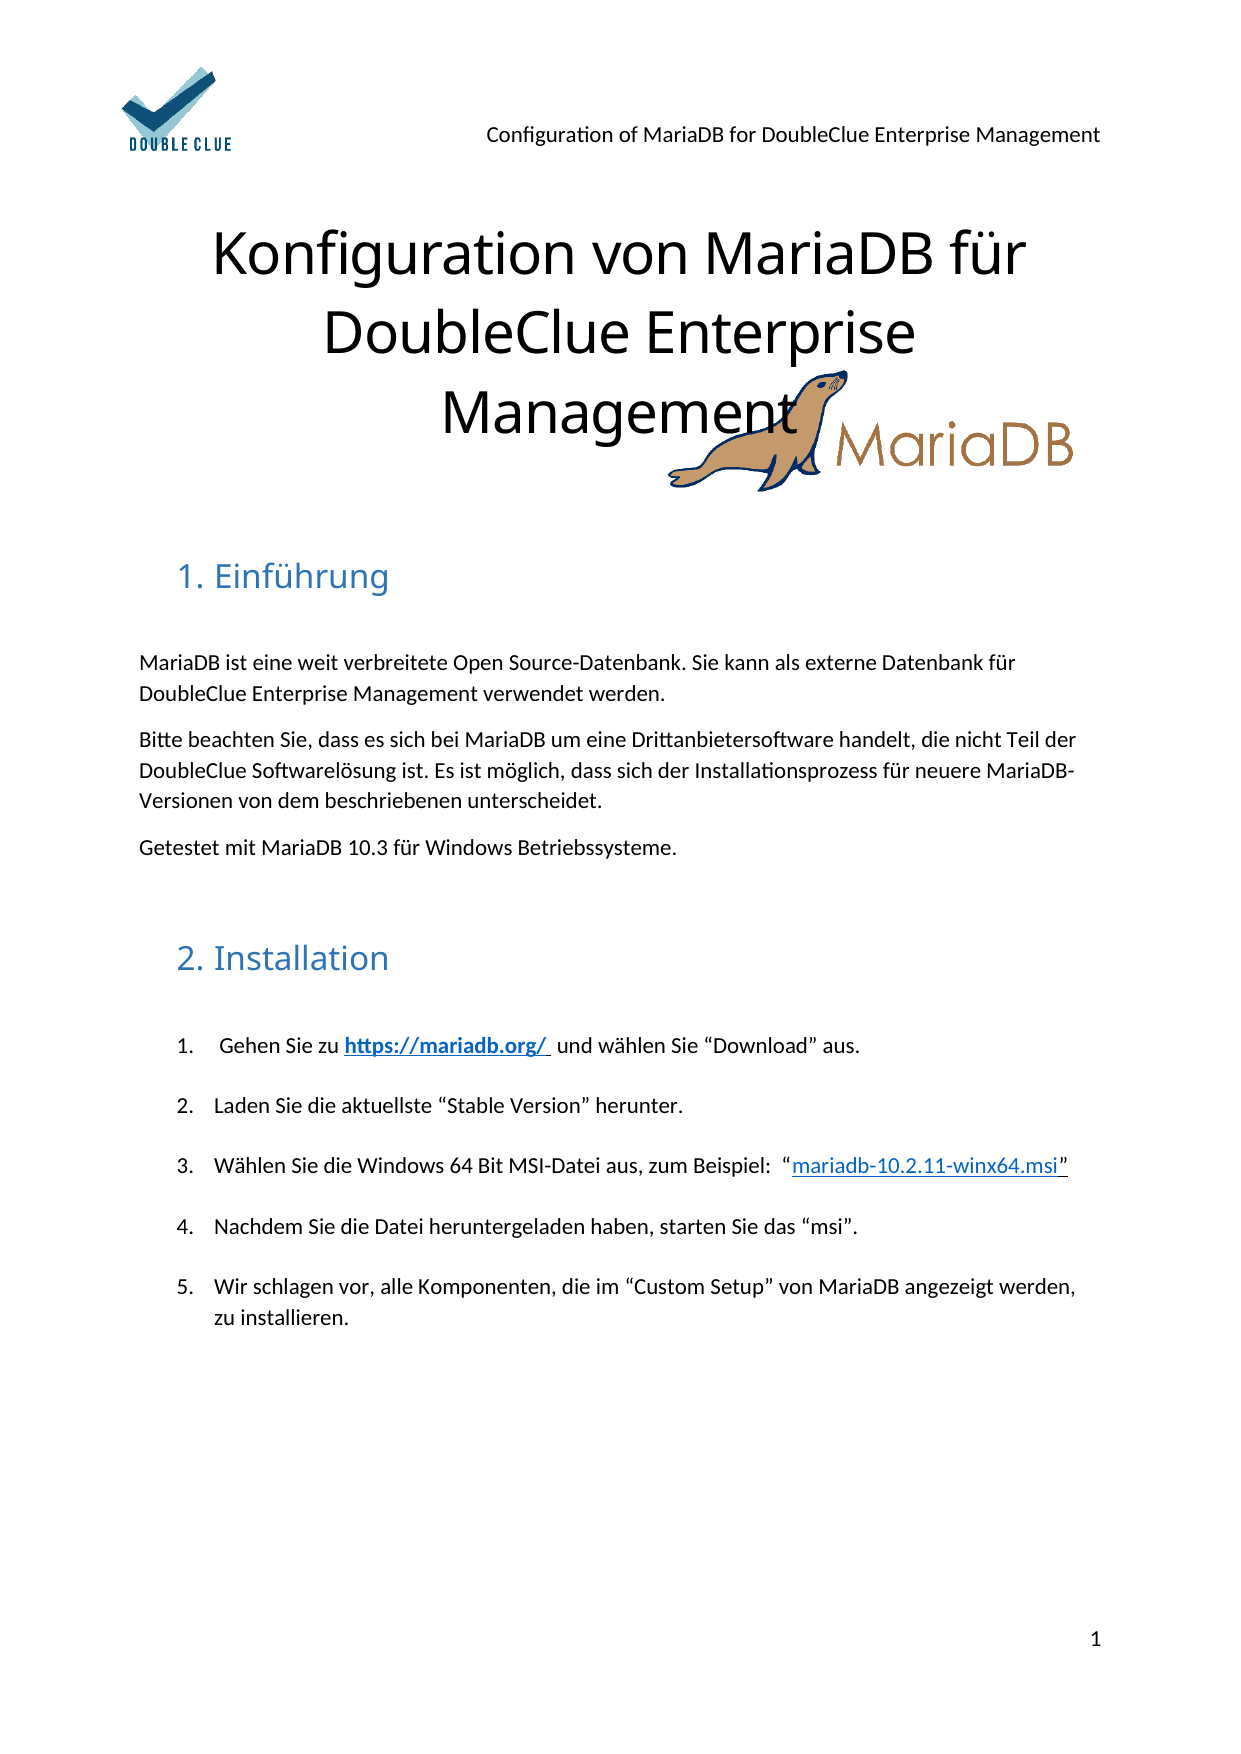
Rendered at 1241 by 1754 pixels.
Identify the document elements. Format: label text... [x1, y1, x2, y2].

title Konfiguration von MariaDB für DoubleClue Enterprise Management [139, 212, 1101, 451]
picture [92, 46, 269, 192]
subtitle Einführung [176, 553, 1101, 598]
text Getestet mit MariaDB 10.3 für Windows Betriebssysteme. [139, 833, 1101, 861]
list Wir schlagen vor, alle Komponenten, die im “Custom Setup” von MariaDB angezeigt werden, zu installieren. [176, 1272, 1101, 1331]
list Laden Sie die aktuellste “Stable Version” herunter. [176, 1091, 1101, 1149]
text MariaDB ist eine weit verbreitete Open Source-Datenbank. Sie kann als externe Datenbank für DoubleClue Enterprise Management verwendet werden. [139, 648, 1101, 707]
list Gehen Sie zu https://mariadb.org/ und wählen Sie “Download” aus. [176, 1031, 1101, 1089]
list Wählen Sie die Windows 64 Bit MSI-Datei aus, zum Beispiel: “mariadb-10.2.11-winx64.msi” [176, 1152, 1101, 1210]
picture [662, 451, 1078, 496]
list Nachdem Sie die Datei heruntergeladen haben, starten Sie das “msi”. [176, 1212, 1101, 1270]
subtitle Installation [176, 935, 1101, 980]
text Bitte beachten Sie, dass es sich bei MariaDB um eine Drittanbietersoftware handelt, die nicht Teil der DoubleClue Softwarelösung ist. Es ist möglich, dass sich der Installationsprozess für neuere MariaDB-Versionen von dem beschriebenen unterscheidet. [139, 726, 1101, 814]
